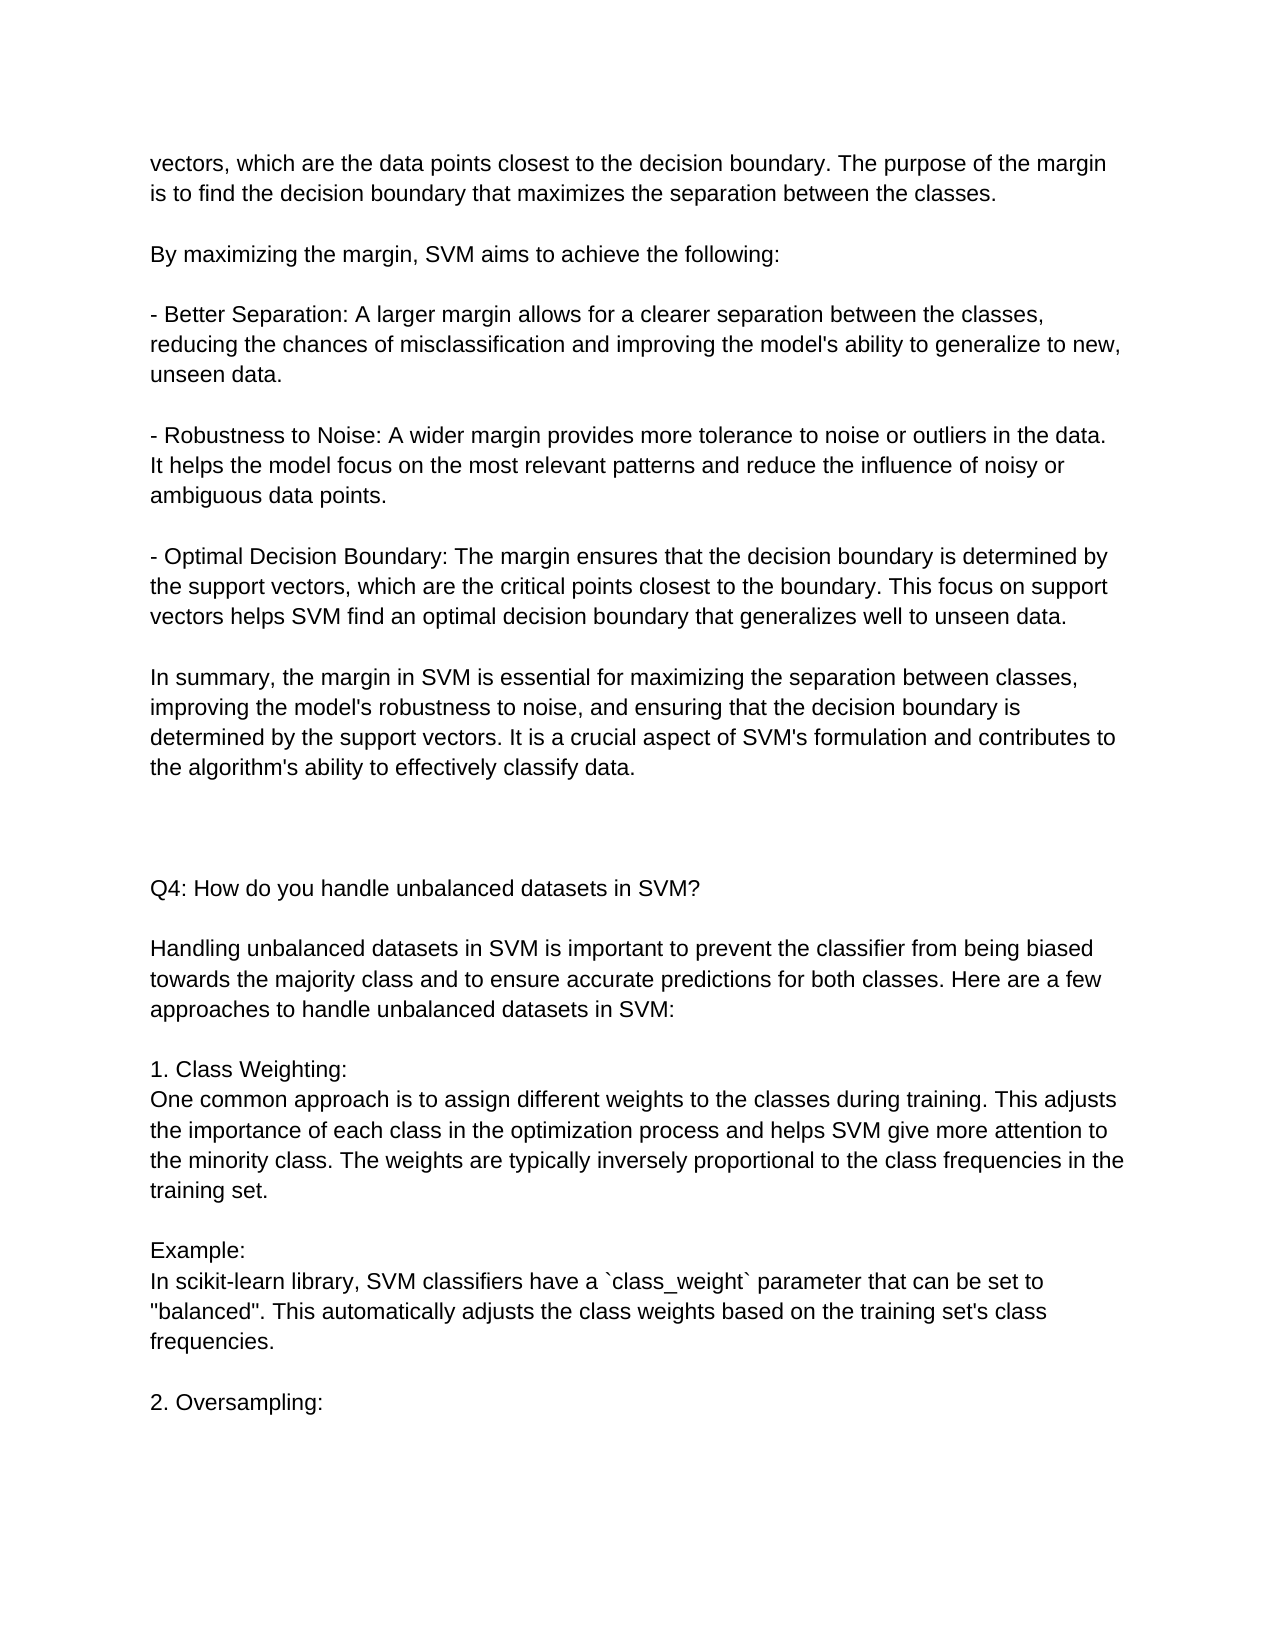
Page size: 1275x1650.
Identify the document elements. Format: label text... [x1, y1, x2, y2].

text By maximizing the margin, SVM aims to achieve the following: [150, 241, 1125, 267]
text In summary, the margin in SVM is essential for maximizing the separation between classes, improving the model's robustness to noise, and ensuring that the decision boundary is determined by the support vectors. It is a crucial aspect of SVM's formulation and contributes to the algorithm's ability to effectively classify data. [150, 663, 1125, 781]
text - Robustness to Noise: A wider margin provides more tolerance to noise or outliers in the data. It helps the model focus on the most relevant patterns and reduce the influence of noisy or ambiguous data points. [150, 422, 1125, 509]
text Q4: How do you handle unbalanced datasets in SVM? [150, 875, 1125, 901]
text Example: [150, 1237, 1125, 1264]
text - Optimal Decision Boundary: The margin ensures that the decision boundary is determined by the support vectors, which are the critical points closest to the boundary. This focus on support vectors helps SVM find an optimal decision boundary that generalizes well to unseen data. [150, 543, 1125, 629]
text Handling unbalanced datasets in SVM is important to prevent the classifier from being biased towards the majority class and to ensure accurate predictions for both classes. Here are a few approaches to handle unbalanced datasets in SVM: [150, 935, 1125, 1022]
text 1. Class Weighting: [150, 1056, 1125, 1083]
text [150, 150, 1125, 207]
text 2. Oversampling: [150, 1388, 1125, 1415]
text In scikit-learn library, SVM classifiers have a `class_weight` parameter that can be set to "balanced". This automatically adjusts the class weights based on the training set's class frequencies. [150, 1268, 1125, 1354]
text - Better Separation: A larger margin allows for a clearer separation between the classes, reducing the chances of misclassification and improving the model's ability to generalize to new, unseen data. [150, 301, 1125, 388]
text One common approach is to assign different weights to the classes during training. This adjusts the importance of each class in the optimization process and helps SVM give more attention to the minority class. The weights are typically inversely proportional to the class frequencies in the training set. [150, 1086, 1125, 1203]
